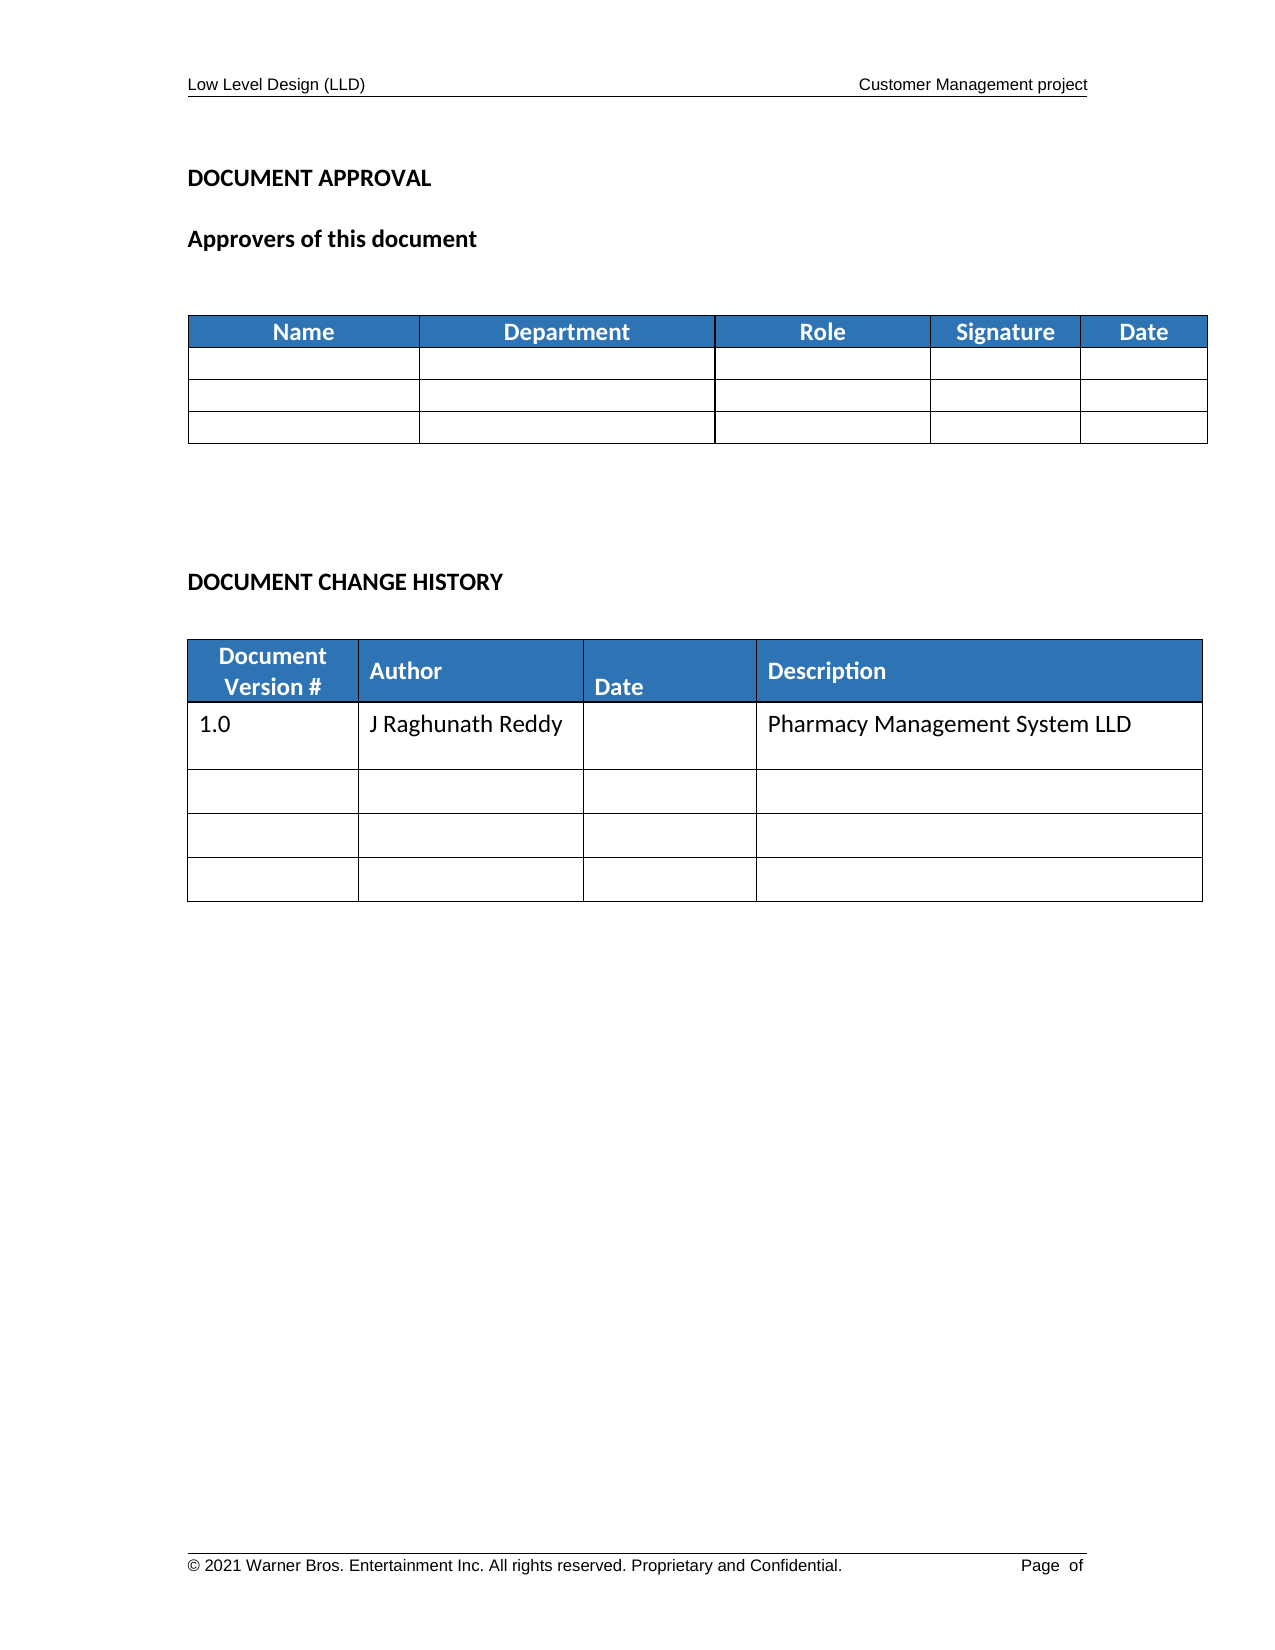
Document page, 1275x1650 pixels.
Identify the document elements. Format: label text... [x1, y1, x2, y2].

table_cell [359, 814, 583, 857]
table_cell [716, 380, 930, 411]
text Approvers of this document [187, 223, 1087, 254]
table_cell [931, 412, 1080, 443]
table_header Signature [931, 316, 1080, 347]
table_cell [584, 770, 756, 813]
table_cell [1081, 380, 1207, 411]
table_cell [757, 814, 1202, 857]
text Document Change History [187, 566, 1087, 596]
table_cell [584, 703, 756, 769]
table_header Author [359, 640, 583, 701]
table_cell [188, 770, 358, 813]
table_cell Pharmacy Management System LLD [757, 703, 1202, 769]
table_header Name [189, 316, 419, 347]
table_cell [420, 412, 714, 443]
table_cell [359, 770, 583, 813]
table_cell [189, 412, 419, 443]
table_cell [1081, 412, 1207, 443]
table_cell J Raghunath Reddy [359, 703, 583, 769]
table_cell [420, 348, 714, 379]
table_header Date [1081, 316, 1207, 347]
table_cell [1081, 348, 1207, 379]
table_cell [716, 412, 930, 443]
table_header Document Version # [188, 640, 358, 701]
table_cell [189, 348, 419, 379]
table_cell [420, 380, 714, 411]
table_cell [931, 380, 1080, 411]
table_cell [931, 348, 1080, 379]
table_cell [189, 380, 419, 411]
table_cell 1.0 [188, 703, 358, 769]
table_header Date [584, 640, 756, 701]
text DOCUMENT APPROVAL [187, 162, 1087, 193]
table_header Role [716, 316, 930, 347]
table_header Description [757, 640, 1202, 701]
table_cell [757, 858, 1202, 901]
table_cell [584, 814, 756, 857]
table_cell [188, 858, 358, 901]
table_cell [188, 814, 358, 857]
table_header Department [420, 316, 714, 347]
table_cell [584, 858, 756, 901]
table_cell [716, 348, 930, 379]
table_cell [757, 770, 1202, 813]
table_cell [359, 858, 583, 901]
